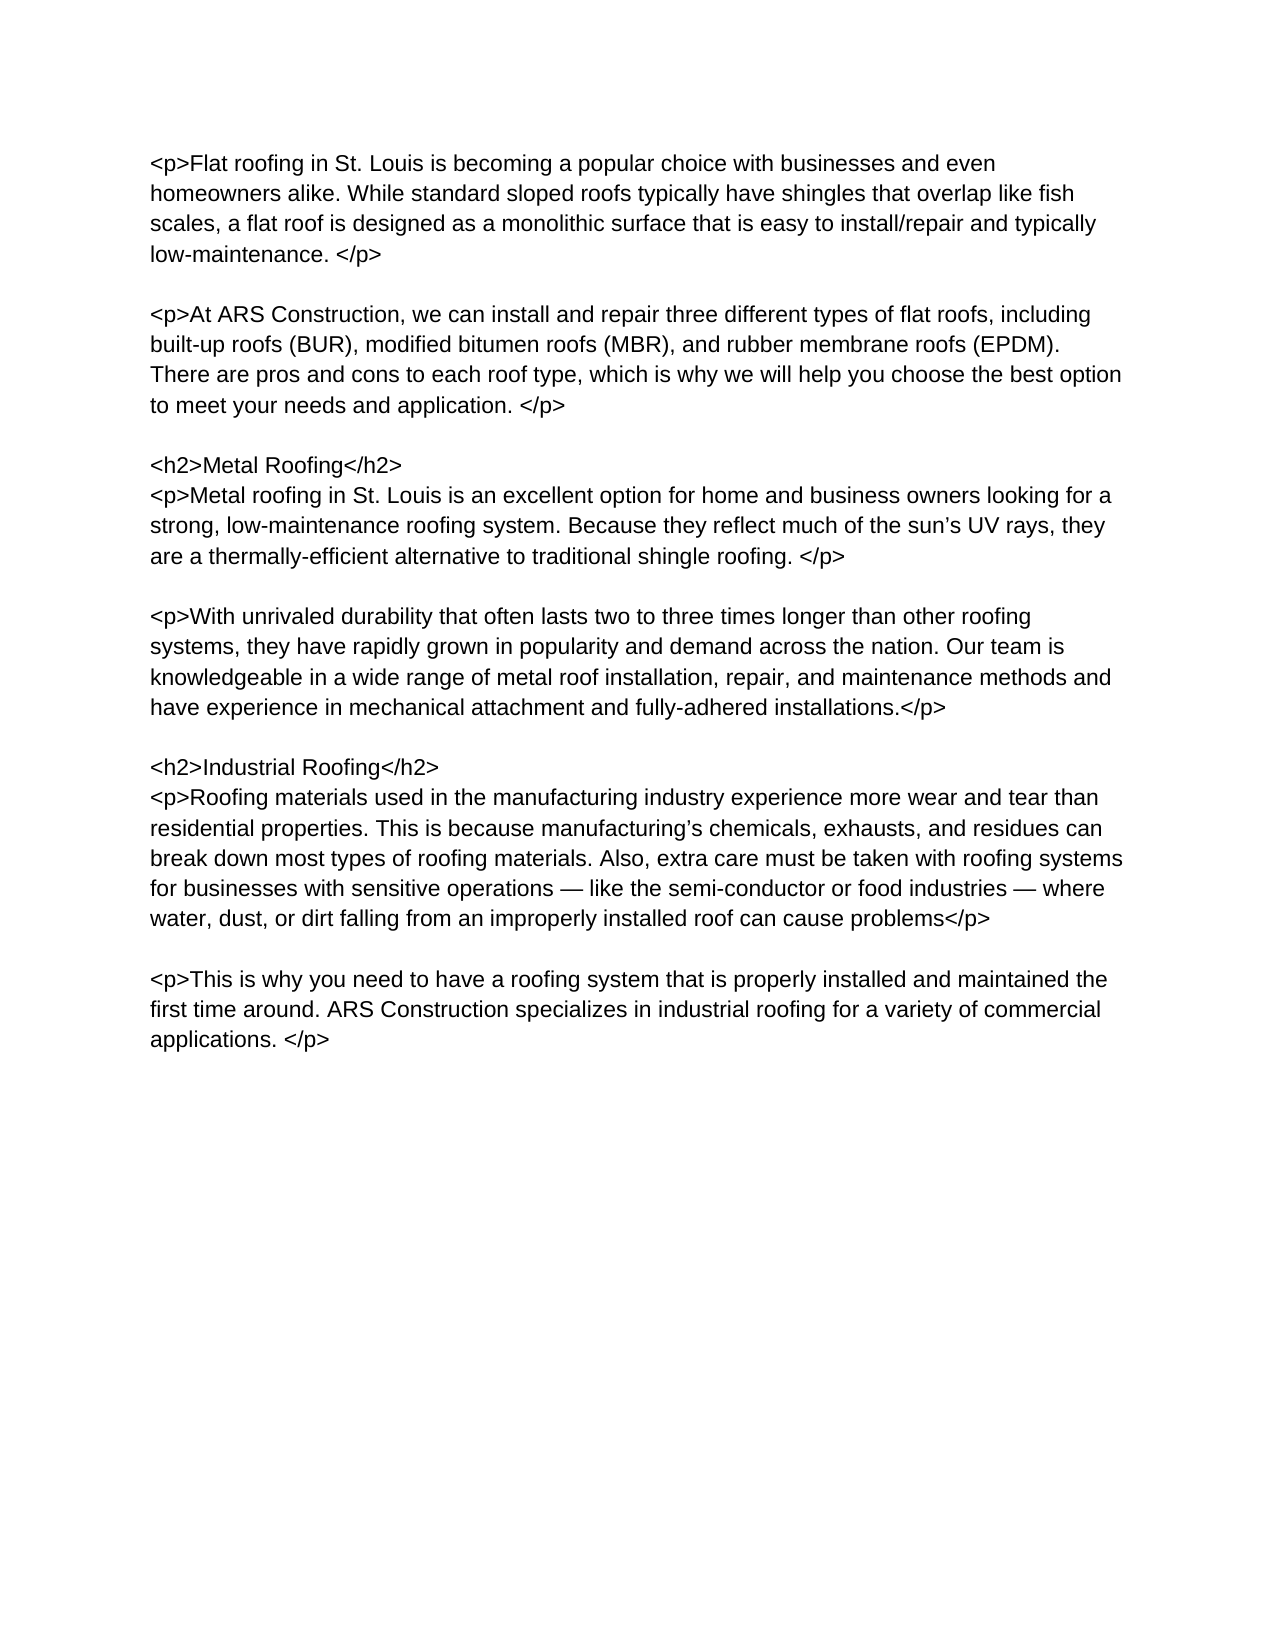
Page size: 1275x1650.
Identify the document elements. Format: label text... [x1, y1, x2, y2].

text <p>With unrivaled durability that often lasts two to three times longer than other roofing systems, they have rapidly grown in popularity and demand across the nation. Our team is knowledgeable in a wide range of metal roof installation, repair, and maintenance methods and have experience in mechanical attachment and fully-adhered installations.</p> [150, 603, 1125, 720]
text <h2>Industrial Roofing</h2> [150, 754, 1125, 781]
text <h2>Metal Roofing</h2> [150, 452, 1125, 478]
text <p>At ARS Construction, we can install and repair three different types of flat roofs, including built-up roofs (BUR), modified bitumen roofs (MBR), and rubber membrane roofs (EPDM). There are pros and cons to each roof type, which is why we will help you choose the best option to meet your needs and application. </p> [150, 301, 1125, 418]
text <p>Flat roofing in St. Louis is becoming a popular choice with businesses and even homeowners alike. While standard sloped roofs typically have shingles that overlap like fish scales, a flat roof is designed as a monolithic surface that is easy to install/repair and typically low-maintenance. </p> [150, 150, 1125, 267]
text <p>This is why you need to have a roofing system that is properly installed and maintained the first time around. ARS Construction specializes in industrial roofing for a variety of commercial applications. </p> [150, 966, 1125, 1052]
text <p>Roofing materials used in the manufacturing industry experience more wear and tear than residential properties. This is because manufacturing’s chemicals, exhausts, and residues can break down most types of roofing materials. Also, extra care must be taken with roofing systems for businesses with sensitive operations — like the semi-conductor or food industries — where water, dust, or dirt falling from an improperly installed roof can cause problems</p> [150, 784, 1125, 932]
text <p>Metal roofing in St. Louis is an excellent option for home and business owners looking for a strong, low-maintenance roofing system. Because they reflect much of the sun’s UV rays, they are a thermally-efficient alternative to traditional shingle roofing. </p> [150, 482, 1125, 569]
